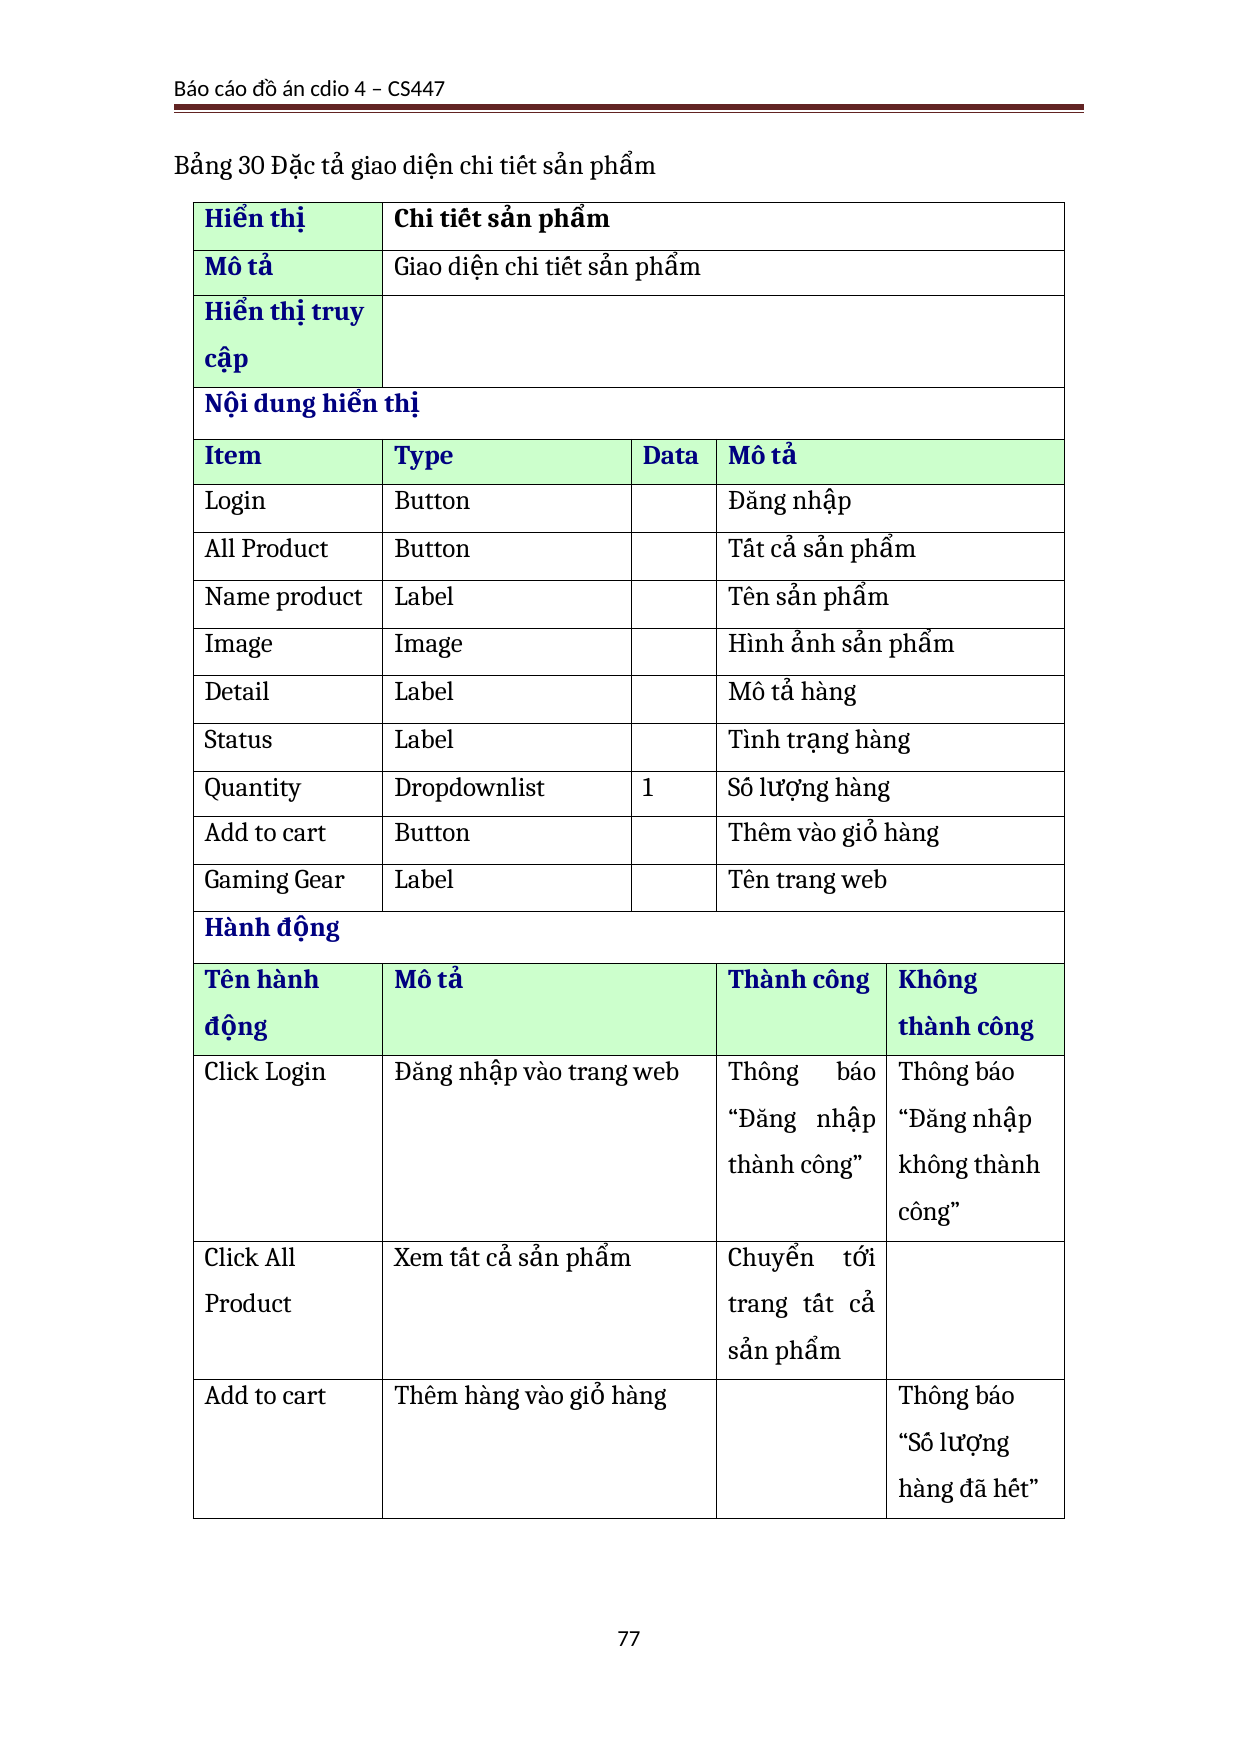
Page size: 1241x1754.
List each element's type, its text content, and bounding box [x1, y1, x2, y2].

table_cell Mô tả [194, 251, 382, 295]
table_cell Số lượng hàng [717, 772, 1064, 816]
table_cell Label [383, 865, 631, 911]
table_cell [717, 1380, 886, 1518]
table_cell Add to cart [194, 817, 382, 863]
table_cell Không thành công [887, 964, 1064, 1055]
table_cell [632, 676, 716, 723]
table_cell Type [383, 440, 631, 484]
table_cell Thông báo “Số lượng hàng đã hết” [887, 1380, 1064, 1518]
table_cell Label [383, 724, 631, 771]
table_cell Nội dung hiển thị [194, 388, 1064, 439]
table_cell Quantity [194, 772, 382, 816]
table_cell Gaming Gear [194, 865, 382, 911]
table_cell Đăng nhập vào trang web [383, 1056, 716, 1241]
table_cell Thành công [717, 964, 886, 1055]
table_cell [632, 581, 716, 627]
table_cell [632, 865, 716, 911]
table_cell Thêm vào giỏ hàng [717, 817, 1064, 863]
table_cell Name product [194, 581, 382, 627]
table_cell Hành động [194, 912, 1064, 963]
table_cell Mô tả [717, 440, 1064, 484]
table_cell Click Login [194, 1056, 382, 1241]
table_cell Tên hành động [194, 964, 382, 1055]
table_cell [383, 296, 1064, 387]
table_cell Tên sản phẩm [717, 581, 1064, 627]
table_cell Đăng nhập [717, 485, 1064, 532]
table_cell Chuyển tới trang tất cả sản phẩm [717, 1242, 886, 1379]
table_cell Add to cart [194, 1380, 382, 1518]
table_cell Tình trạng hàng [717, 724, 1064, 771]
table_cell [632, 724, 716, 771]
table_cell Label [383, 676, 631, 723]
table_cell Item [194, 440, 382, 484]
table_cell [632, 817, 716, 863]
table_cell Tên trang web [717, 865, 1064, 911]
table_cell Data [632, 440, 716, 484]
table_cell [632, 485, 716, 532]
table_cell Click All Product [194, 1242, 382, 1379]
table_cell Detail [194, 676, 382, 723]
table_cell Mô tả [383, 964, 716, 1055]
table_cell Label [383, 581, 631, 627]
table_cell Image [194, 629, 382, 675]
table_cell Image [383, 629, 631, 675]
table_cell Thêm hàng vào giỏ hàng [383, 1380, 716, 1518]
table_cell [632, 533, 716, 580]
table_cell [632, 629, 716, 675]
table_cell Tất cả sản phẩm [717, 533, 1064, 580]
table_cell 1 [632, 772, 716, 816]
text Bảng 30 Đặc tả giao diện chi tiết sản phẩm [174, 150, 1084, 181]
table_cell Login [194, 485, 382, 532]
table_cell Mô tả hàng [717, 676, 1064, 723]
table_cell Button [383, 817, 631, 863]
table_cell Xem tất cả sản phẩm [383, 1242, 716, 1379]
table_cell All Product [194, 533, 382, 580]
table_cell Thông báo “Đăng nhập thành công” [717, 1056, 886, 1241]
table_cell [887, 1242, 1064, 1379]
table_header Hiển thị [194, 203, 382, 250]
table_cell Thông báo “Đăng nhập không thành công” [887, 1056, 1064, 1241]
table_cell Hình ảnh sản phẩm [717, 629, 1064, 675]
table_cell Hiển thị truy cập [194, 296, 382, 387]
table_cell Button [383, 485, 631, 532]
table_header Chi tiết sản phẩm [383, 203, 1064, 250]
table_cell Button [383, 533, 631, 580]
table_cell Dropdownlist [383, 772, 631, 816]
table_cell Status [194, 724, 382, 771]
table_cell Giao diện chi tiết sản phẩm [383, 251, 1064, 295]
